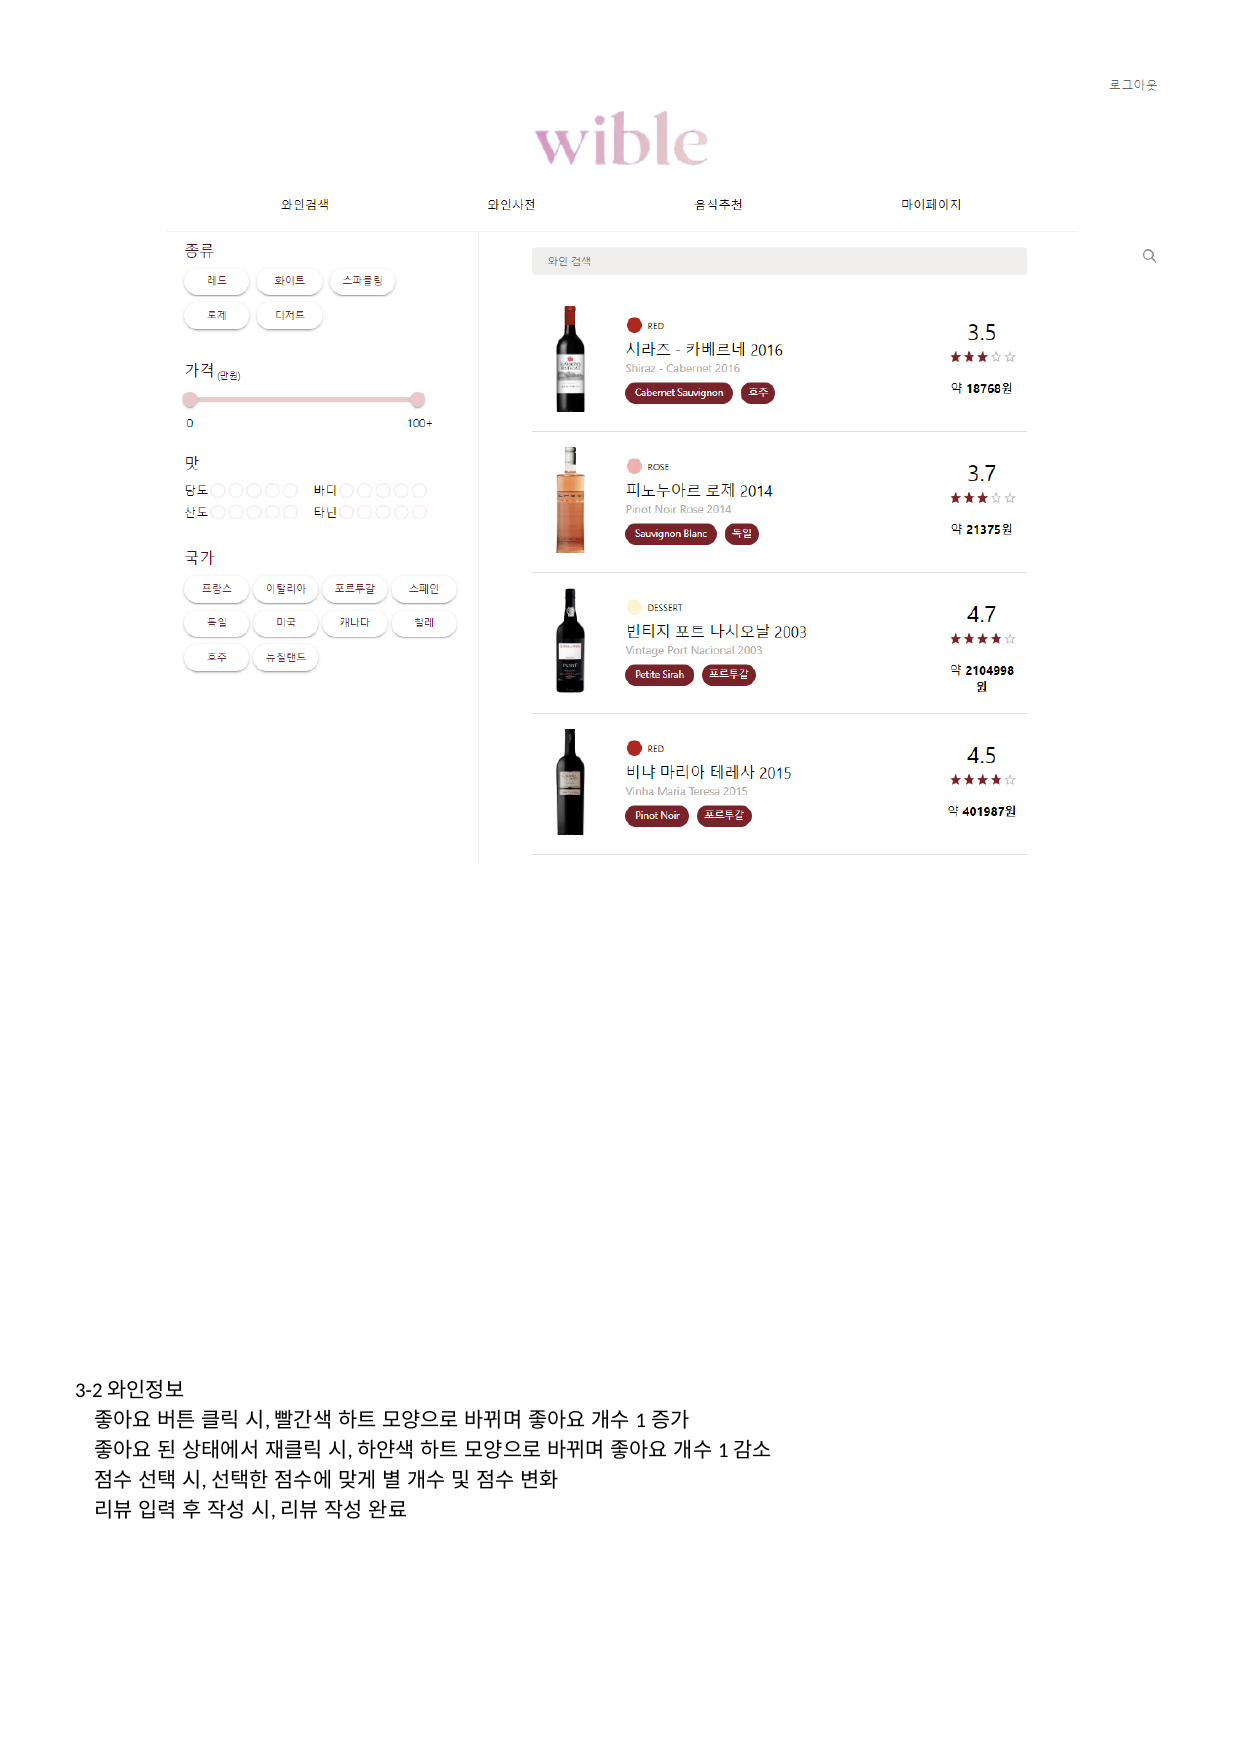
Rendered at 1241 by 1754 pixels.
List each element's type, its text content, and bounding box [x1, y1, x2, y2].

text 점수 선택 시, 선택한 점수에 맞게 별 개수 및 점수 변화 [75, 1463, 1165, 1494]
text 3-2 와인정보 [75, 1373, 1165, 1403]
text 리뷰 입력 후 작성 시, 리뷰 작성 완료 [75, 1494, 1165, 1524]
text 좋아요 버튼 클릭 시, 빨간색 하트 모양으로 바뀌며 좋아요 개수 1 증가 [75, 1403, 1165, 1433]
text 좋아요 된 상태에서 재클릭 시, 하얀색 하트 모양으로 바뀌며 좋아요 개수 1 감소 [75, 1433, 1165, 1463]
picture [75, 75, 1166, 865]
